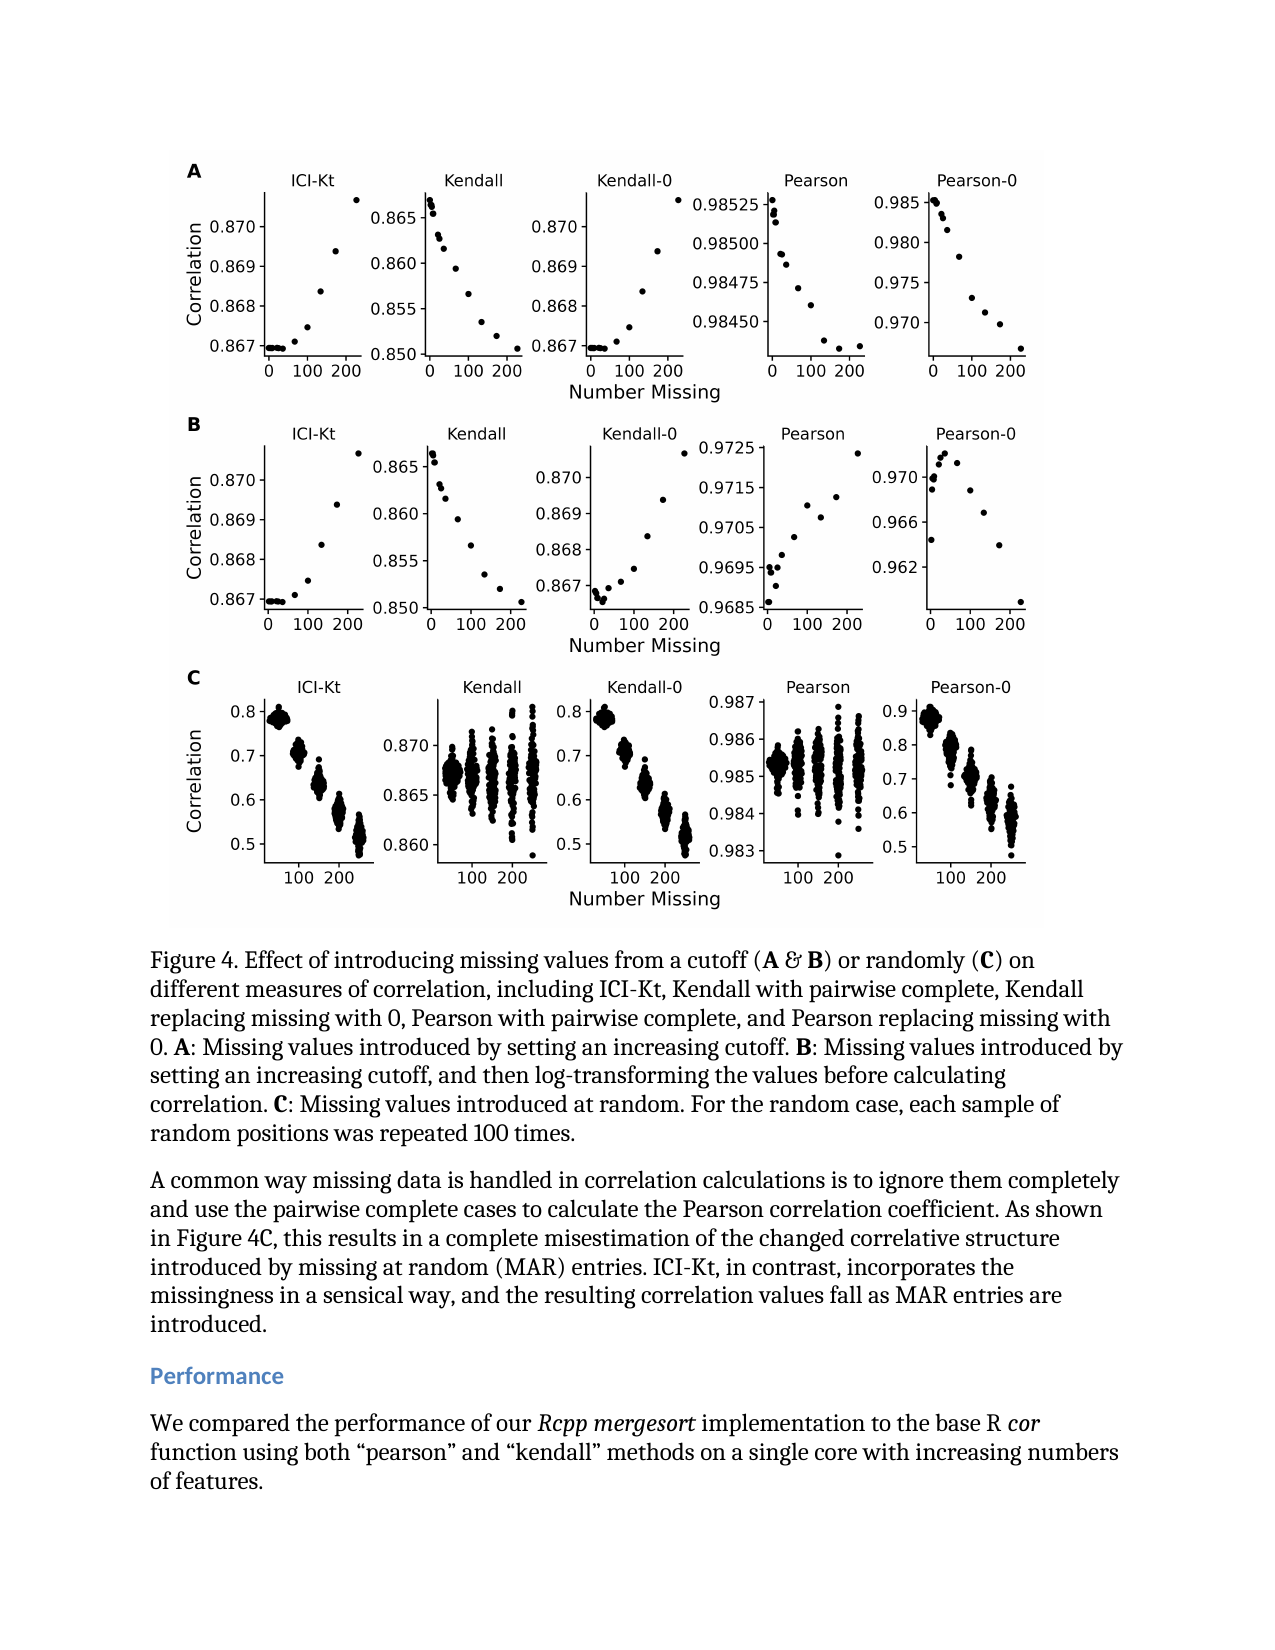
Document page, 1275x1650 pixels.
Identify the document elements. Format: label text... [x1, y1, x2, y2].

text A common way missing data is handled in correlation calculations is to ignore them completely and use the pairwise complete cases to calculate the Pearson correlation coefficient. As shown in Figure 4C, this results in a complete misestimation of the changed correlative structure introduced by missing at random (MAR) entries. ICI-Kt, in contrast, incorporates the missingness in a sensical way, and the resulting correlation values fall as MAR entries are introduced. [150, 1166, 1125, 1339]
picture [168, 150, 1044, 928]
subtitle Performance [150, 1360, 1125, 1390]
text Figure 4. Effect of introducing missing values from a cutoff (A & B) or randomly (C) on different measures of correlation, including ICI-Kt, Kendall with pairwise complete, Kendall replacing missing with 0, Pearson with pairwise complete, and Pearson replacing missing with 0. A: Missing values introduced by setting an increasing cutoff. B: Missing values introduced by setting an increasing cutoff, and then log-transforming the values before calculating correlation. C: Missing values introduced at random. For the random case, each sample of random positions was repeated 100 times. [150, 946, 1125, 1148]
text We compared the performance of our Rcpp mergesort implementation to the base R cor function using both “pearson” and “kendall” methods on a single core with increasing numbers of features. [150, 1409, 1125, 1495]
